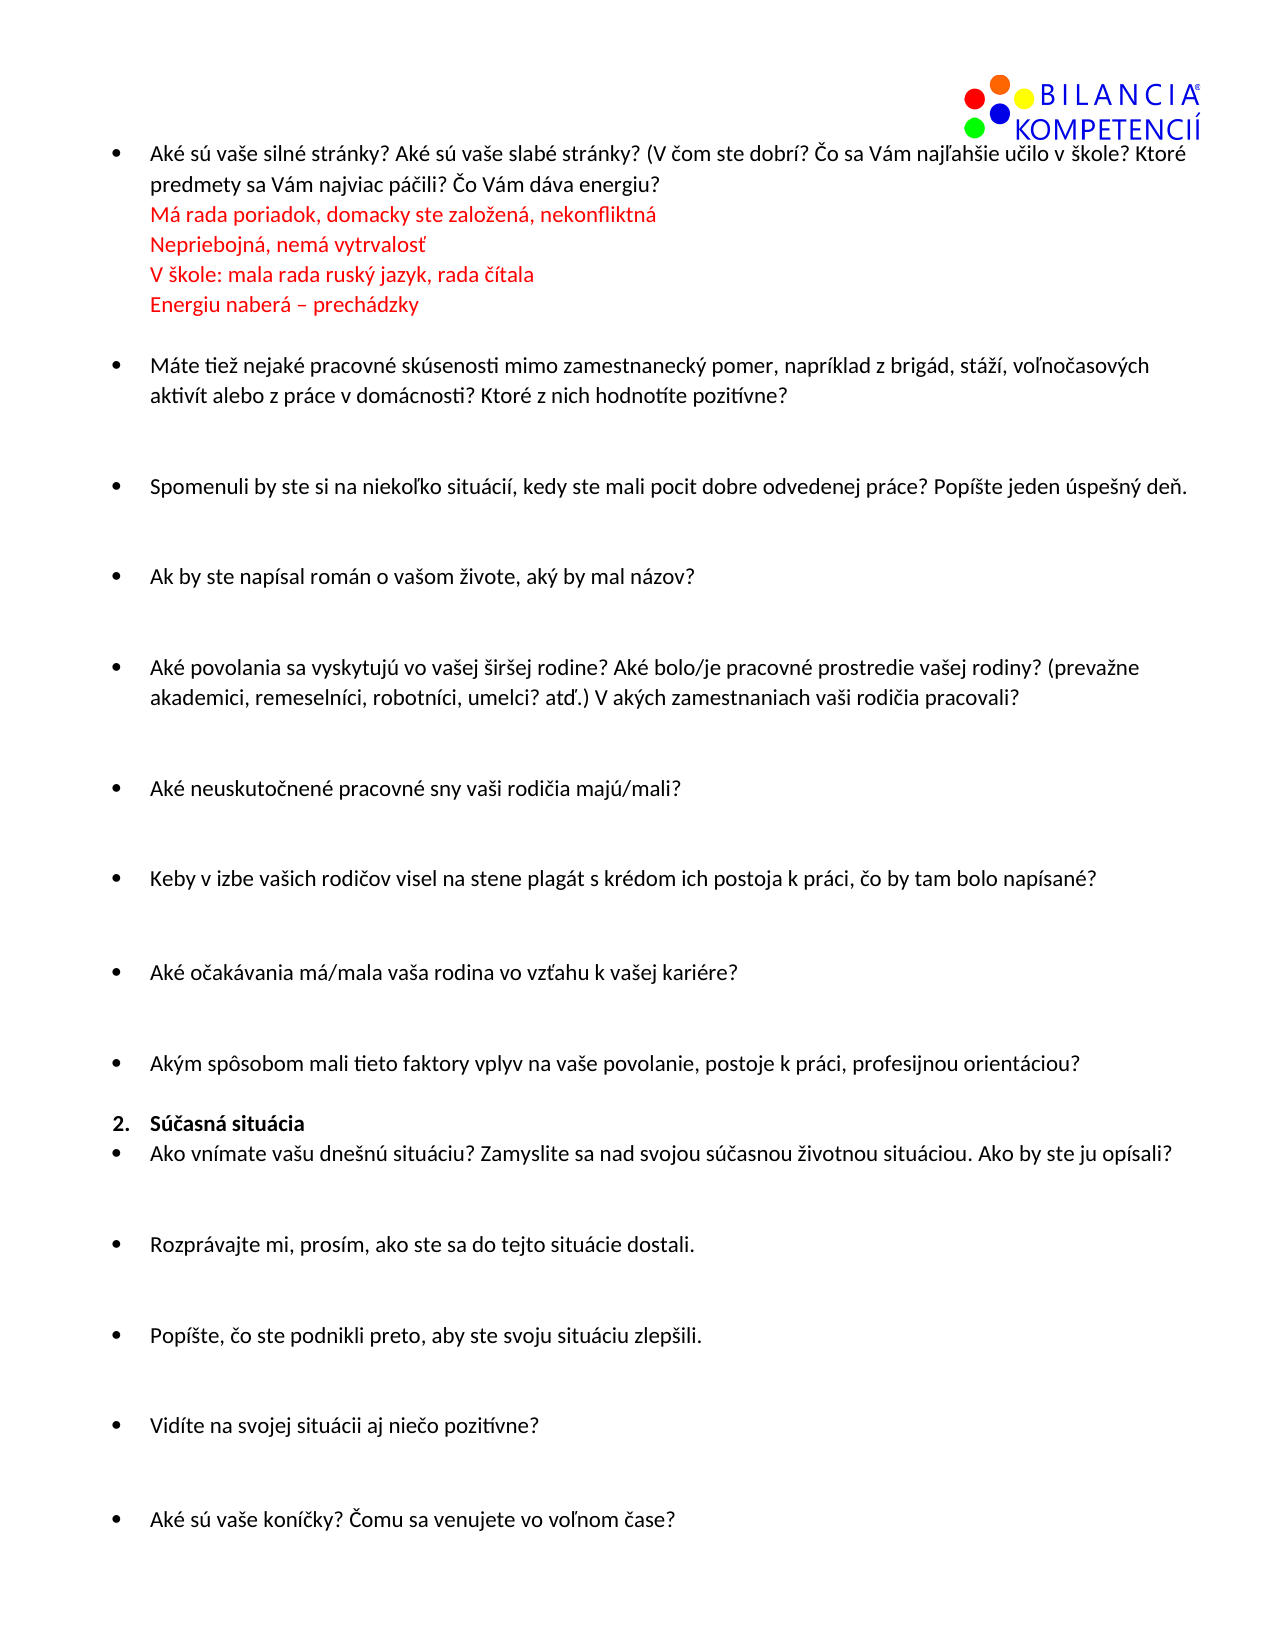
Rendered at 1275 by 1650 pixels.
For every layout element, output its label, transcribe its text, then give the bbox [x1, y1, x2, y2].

list Keby v izbe vašich rodičov visel na stene plagát s krédom ich postoja k práci, čo by tam bolo napísané? [112, 864, 1200, 892]
picture [964, 75, 1200, 140]
list V škole: mala rada ruský jazyk, rada čítala [150, 260, 1200, 288]
list Popíšte, čo ste podnikli preto, aby ste svoju situáciu zlepšili. [112, 1321, 1200, 1349]
list Aké sú vaše koníčky? Čomu sa venujete vo voľnom čase? [112, 1505, 1200, 1533]
list Aké neuskutočnené pracovné sny vaši rodičia majú/mali? [112, 774, 1200, 802]
list Má rada poriadok, domacky ste založená, nekonfliktná [150, 200, 1200, 228]
list Súčasná situácia [112, 1109, 1200, 1137]
list Ak by ste napísal román o vašom živote, aký by mal názov? [112, 562, 1200, 590]
list Aké povolania sa vyskytujú vo vašej širšej rodine? Aké bolo/je pracovné prostredie vašej rodiny? (prevažne akademici, remeselníci, robotníci, umelci? atď.) V akých zamestnaniach vaši rodičia pracovali? [112, 653, 1200, 711]
list Akým spôsobom mali tieto faktory vplyv na vaše povolanie, postoje k práci, profesijnou orientáciou? [112, 1049, 1200, 1077]
list Máte tiež nejaké pracovné skúsenosti mimo zamestnanecký pomer, napríklad z brigád, stáží, voľnočasových aktivít alebo z práce v domácnosti? Ktoré z nich hodnotíte pozitívne? [112, 351, 1200, 409]
list Aké očakávania má/mala vaša rodina vo vzťahu k vašej kariére? [112, 958, 1200, 986]
list Aké sú vaše silné stránky? Aké sú vaše slabé stránky? (V čom ste dobrí? Čo sa Vám najľahšie učilo v škole? Ktoré predmety sa Vám najviac páčili? Čo Vám dáva energiu? [112, 139, 1200, 198]
list Rozprávajte mi, prosím, ako ste sa do tejto situácie dostali. [112, 1230, 1200, 1258]
list Spomenuli by ste si na niekoľko situácií, kedy ste mali pocit dobre odvedenej práce? Popíšte jeden úspešný deň. [112, 472, 1200, 500]
list Nepriebojná, nemá vytrvalosť [150, 230, 1200, 258]
list Vidíte na svojej situácii aj niečo pozitívne? [112, 1411, 1200, 1439]
list Energiu naberá – prechádzky [150, 291, 1200, 318]
list Ako vnímate vašu dnešnú situáciu? Zamyslite sa nad svojou súčasnou životnou situáciou. Ako by ste ju opísali? [112, 1139, 1200, 1167]
